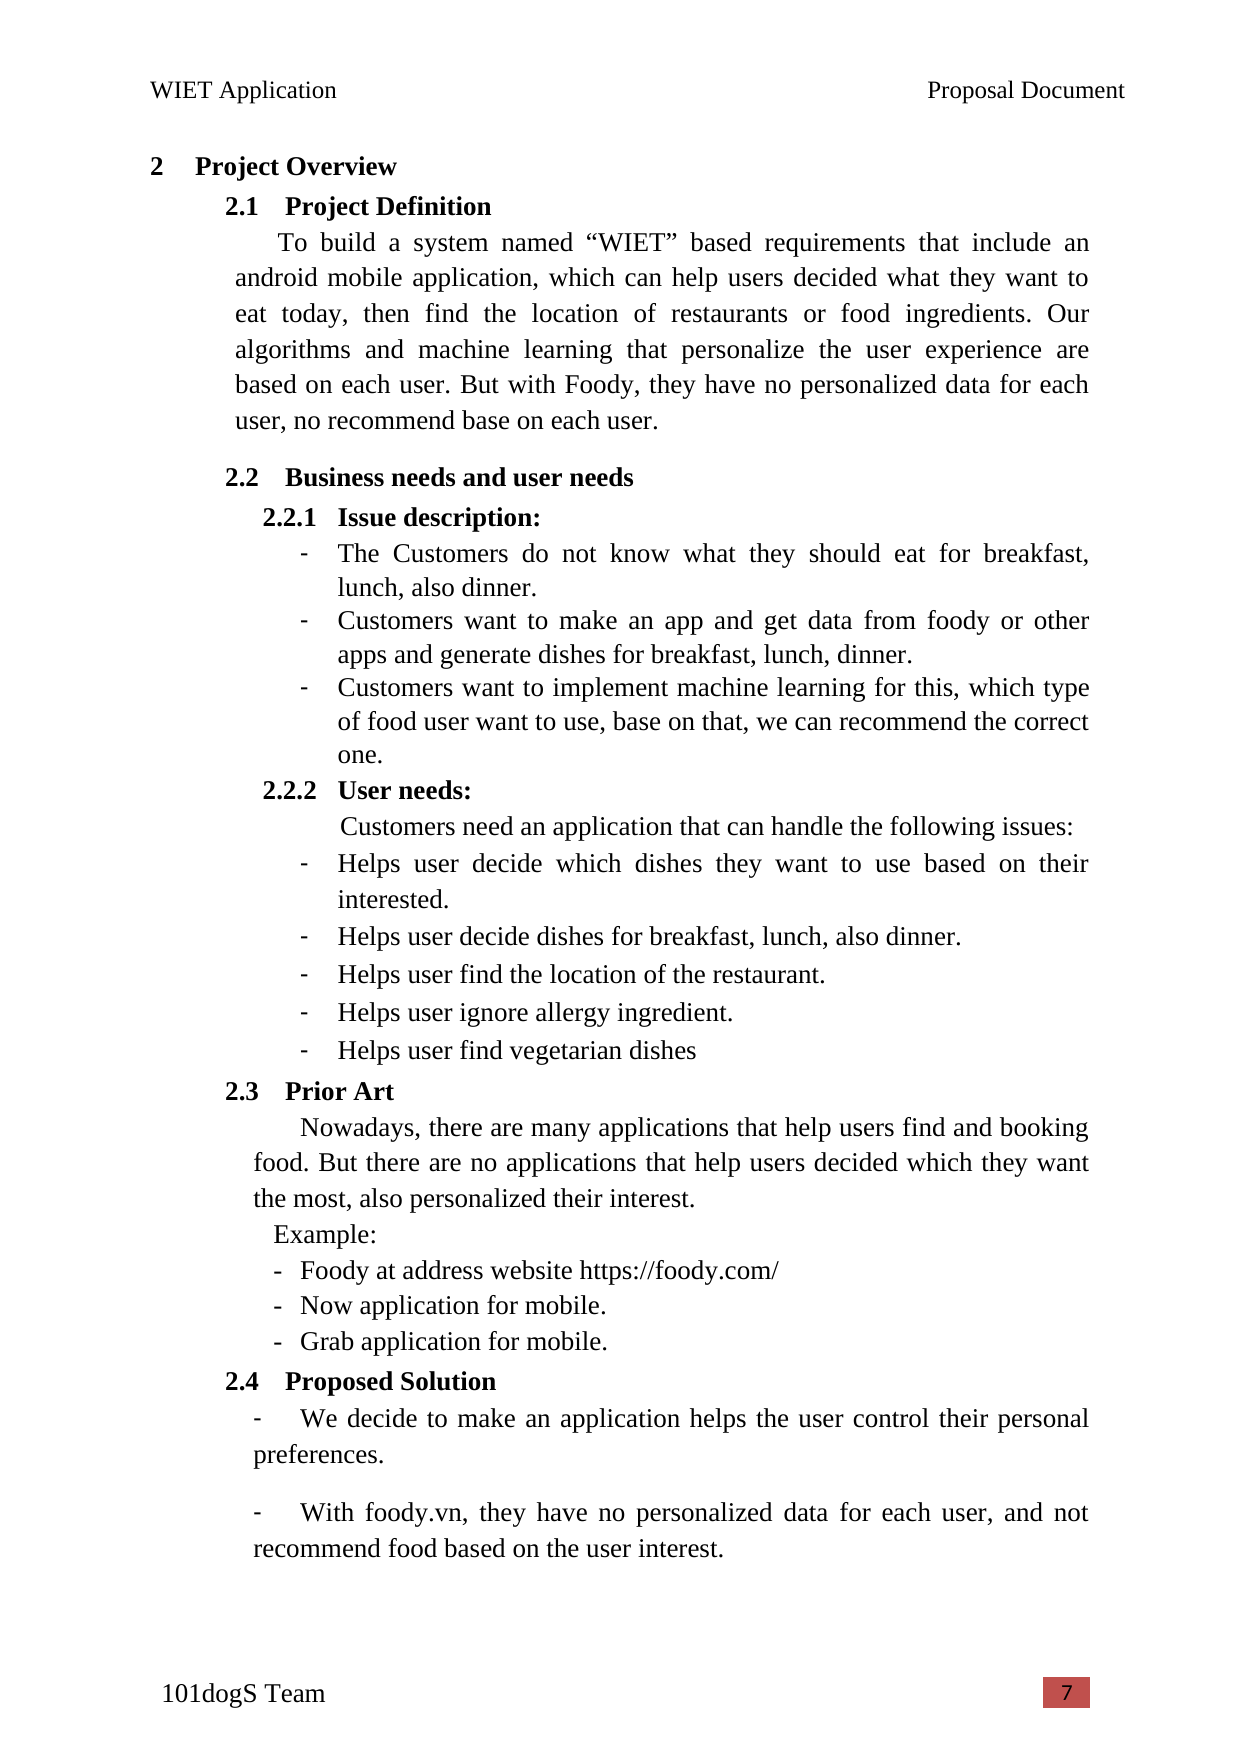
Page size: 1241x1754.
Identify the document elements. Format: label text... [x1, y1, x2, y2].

subtitle Prior Art [225, 1075, 1090, 1106]
subtitle User needs: [262, 774, 1090, 806]
list Helps user decide which dishes they want to use based on their interested. [300, 846, 1090, 915]
list Helps user find the location of the restaurant. [300, 957, 1090, 990]
subtitle Proposed Solution [225, 1365, 1090, 1396]
text Customers need an application that can handle the following issues: [300, 810, 1090, 841]
list With foody.vn, they have no personalized data for each user, and not recommend food based on the user interest. [253, 1495, 1090, 1564]
text - Now application for mobile. [253, 1289, 1090, 1321]
subtitle Project Definition [225, 190, 1090, 221]
subtitle Issue description: [262, 501, 1090, 532]
list Helps user decide dishes for breakfast, lunch, also dinner. [300, 919, 1090, 952]
list Helps user find vegetarian dishes [300, 1033, 1090, 1066]
list We decide to make an application helps the user control their personal preferences. [253, 1401, 1090, 1469]
list Customers want to implement machine learning for this, which type of food user want to use, base on that, we can recommend the correct one. [300, 671, 1090, 769]
text Example: [253, 1218, 1090, 1249]
list The Customers do not know what they should eat for breakfast, lunch, also dinner. [300, 536, 1090, 602]
text - Grab application for mobile. [253, 1325, 1090, 1356]
list Helps user ignore allergy ingredient. [300, 995, 1090, 1028]
subtitle Business needs and user needs [225, 461, 1090, 492]
list Customers want to make an app and get data from foody or other apps and generate dishes for breakfast, lunch, dinner. [300, 603, 1090, 669]
text - Foody at address website https://foody.com/ [253, 1254, 1090, 1285]
text Nowadays, there are many applications that help users find and booking food. But there are no applications that help users decided which they want the most, also personalized their interest. [253, 1111, 1090, 1213]
text To build a system named “WIET” based requirements that include an android mobile application, which can help users decided what they want to eat today, then find the location of restaurants or food ingredients. Our algorithms and machine learning that personalize the user experience are based on each user. But with Foody, they have no personalized data for each user, no recommend base on each user. [235, 226, 1090, 435]
subtitle Project Overview [150, 150, 1090, 181]
